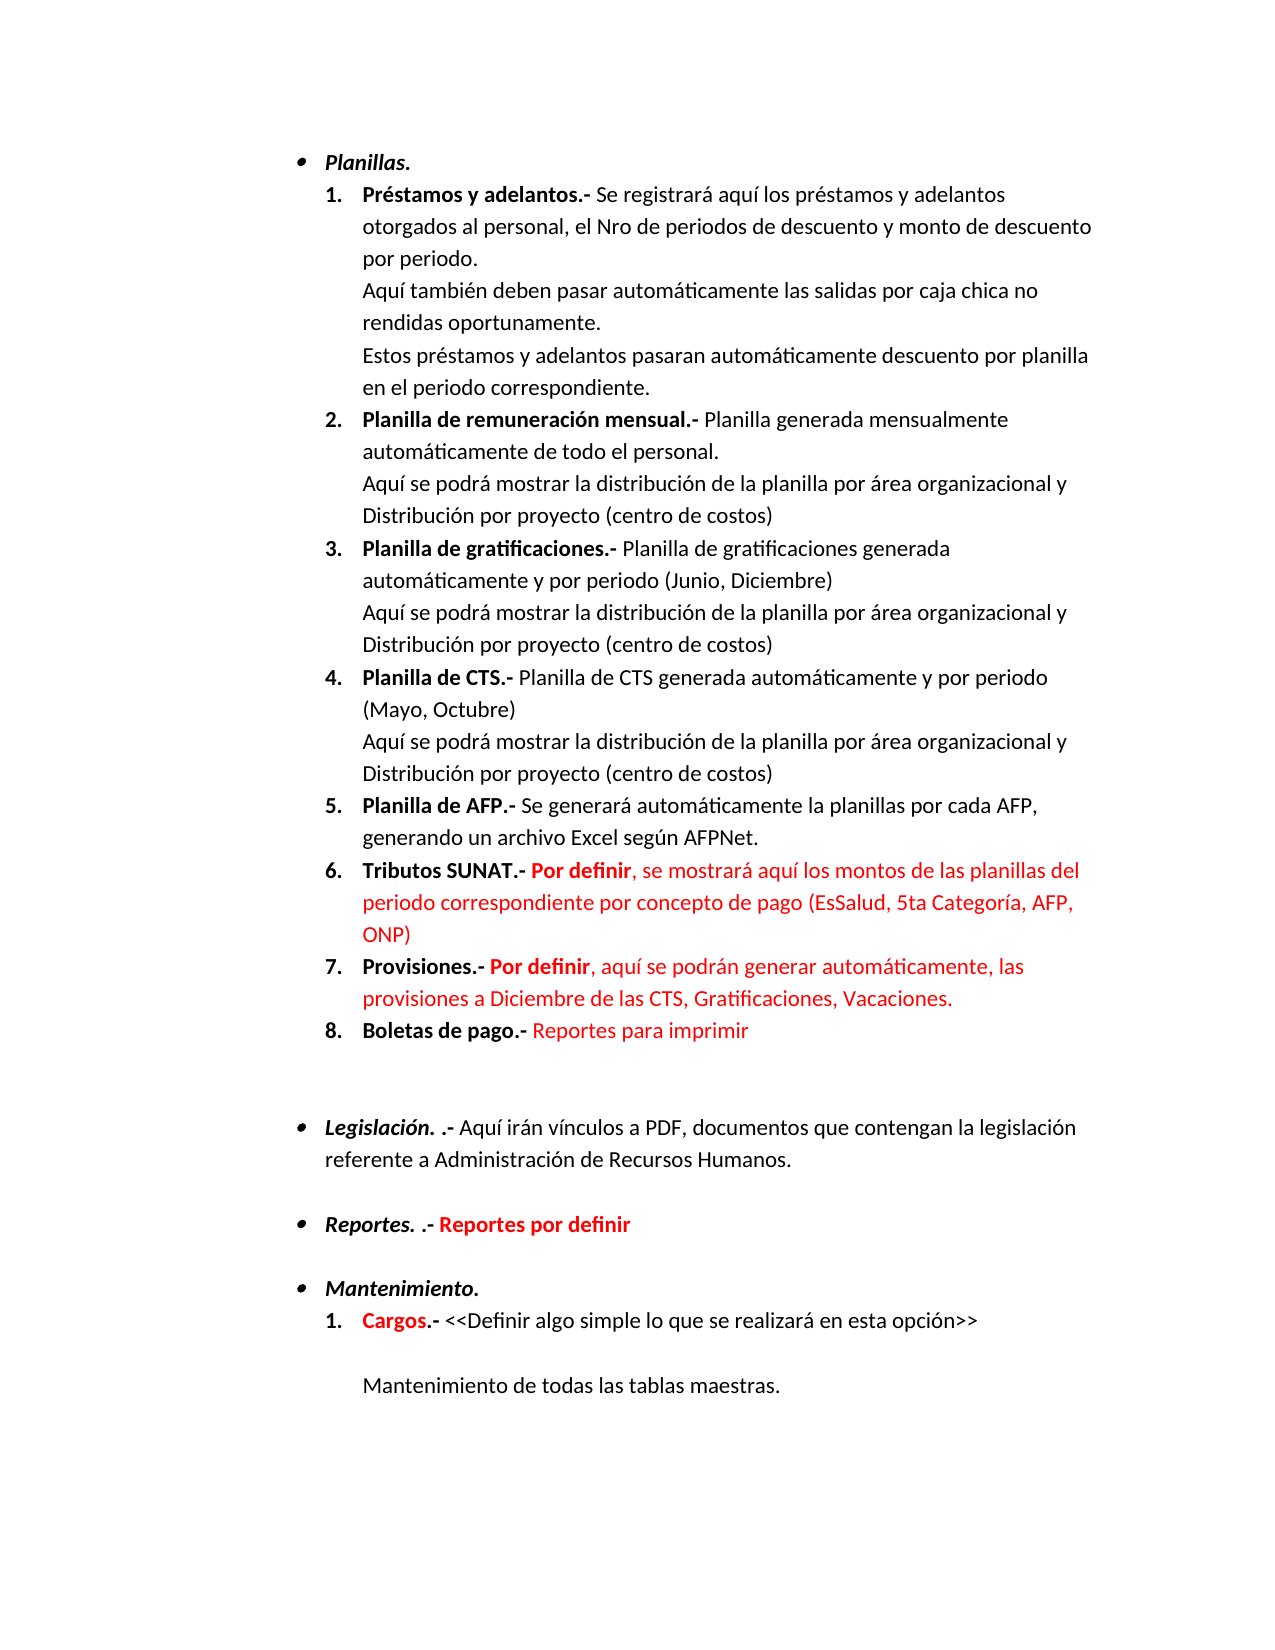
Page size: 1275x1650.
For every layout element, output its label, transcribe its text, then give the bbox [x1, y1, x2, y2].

list Cargos.- <<Definir algo simple lo que se realizará en esta opción>> [325, 1306, 1098, 1334]
list Distribución por proyecto (centro de costos) [362, 759, 1098, 787]
list Mantenimiento. [295, 1274, 1098, 1302]
list Distribución por proyecto (centro de costos) [362, 630, 1098, 658]
list Mantenimiento de todas las tablas maestras. [362, 1371, 1098, 1399]
list Planilla de remuneración mensual.- Planilla generada mensualmente automáticamente de todo el personal. [325, 405, 1098, 465]
list Provisiones.- Por definir, aquí se podrán generar automáticamente, las provisiones a Diciembre de las CTS, Gratificaciones, Vacaciones. [325, 952, 1098, 1012]
list Préstamos y adelantos.- Se registrará aquí los préstamos y adelantos otorgados al personal, el Nro de periodos de descuento y monto de descuento por periodo. [325, 180, 1098, 272]
list Aquí también deben pasar automáticamente las salidas por caja chica no rendidas oportunamente. [362, 276, 1098, 337]
list Planilla de gratificaciones.- Planilla de gratificaciones generada automáticamente y por periodo (Junio, Diciembre) [325, 534, 1098, 594]
list Aquí se podrá mostrar la distribución de la planilla por área organizacional y [362, 598, 1098, 626]
list Reportes. .- Reportes por definir [295, 1210, 1098, 1238]
list Distribución por proyecto (centro de costos) [362, 502, 1098, 530]
list Legislación. .- Aquí irán vínculos a PDF, documentos que contengan la legislación referente a Administración de Recursos Humanos. [295, 1113, 1098, 1173]
list Planilla de CTS.- Planilla de CTS generada automáticamente y por periodo (Mayo, Octubre) [325, 663, 1098, 723]
list Planilla de AFP.- Se generará automáticamente la planillas por cada AFP, generando un archivo Excel según AFPNet. [325, 791, 1098, 852]
list Aquí se podrá mostrar la distribución de la planilla por área organizacional y [362, 727, 1098, 755]
list Tributos SUNAT.- Por definir, se mostrará aquí los montos de las planillas del periodo correspondiente por concepto de pago (EsSalud, 5ta Categoría, AFP, ONP) [325, 856, 1098, 948]
list Boletas de pago.- Reportes para imprimir [325, 1017, 1098, 1045]
list Estos préstamos y adelantos pasaran automáticamente descuento por planilla en el periodo correspondiente. [362, 341, 1098, 401]
list Aquí se podrá mostrar la distribución de la planilla por área organizacional y [362, 469, 1098, 497]
list Planillas. [295, 148, 1098, 176]
